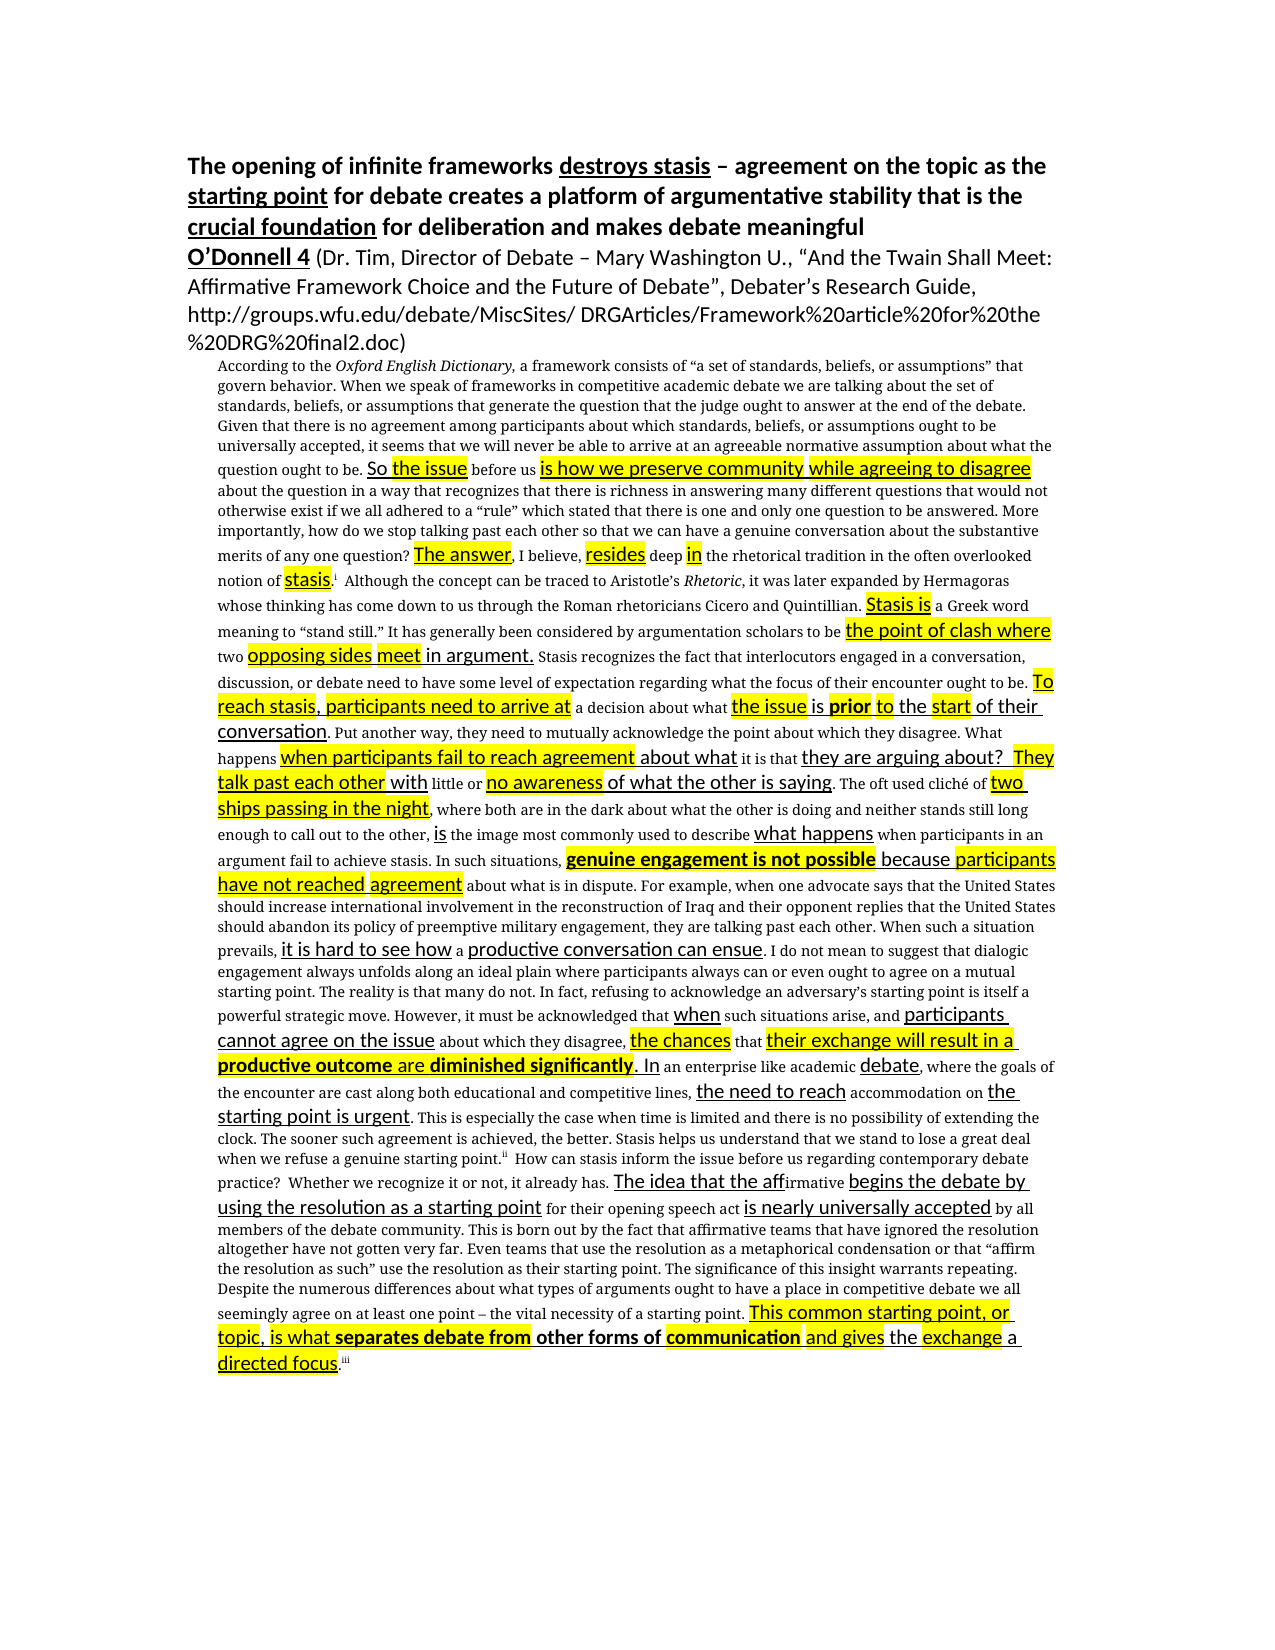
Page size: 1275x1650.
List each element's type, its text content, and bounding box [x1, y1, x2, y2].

text O’Donnell 4 (Dr. Tim, Director of Debate – Mary Washington U., “And the Twain Shall Meet: Affirmative Framework Choice and the Future of Debate”, Debater’s Research Guide, http://groups.wfu.edu/debate/MiscSites/ DRGArticles/Framework%20article%20for%20the%20DRG%20final2.doc) [187, 242, 1087, 356]
text According to the Oxford English Dictionary, a framework consists of “a set of standards, beliefs, or assumptions” that govern behavior. When we speak of frameworks in competitive academic debate we are talking about the set of standards, beliefs, or assumptions that generate the question that the judge ought to answer at the end of the debate. Given that there is no agreement among participants about which standards, beliefs, or assumptions ought to be universally accepted, it seems that we will never be able to arrive at an agreeable normative assumption about what the question ought to be. So the issue before us is how we preserve community while agreeing to disagree about the question in a way that recognizes that there is richness in answering many different questions that would not otherwise exist if we all adhered to a “rule” which stated that there is one and only one question to be answered. More importantly, how do we stop talking past each other so that we can have a genuine conversation about the substantive merits of any one question? The answer, I believe, resides deep in the rhetorical tradition in the often overlooked notion of stasis. Although the concept can be traced to Aristotle’s Rhetoric, it was later expanded by Hermagoras whose thinking has come down to us through the Roman rhetoricians Cicero and Quintillian. Stasis is a Greek word meaning to “stand still.” It has generally been considered by argumentation scholars to be the point of clash where two opposing sides meet in argument. Stasis recognizes the fact that interlocutors engaged in a conversation, discussion, or debate need to have some level of expectation regarding what the focus of their encounter ought to be. To reach stasis, participants need to arrive at a decision about what the issue is prior to the start of their conversation. Put another way, they need to mutually acknowledge the point about which they disagree. What happens when participants fail to reach agreement about what it is that they are arguing about? They talk past each other with little or no awareness of what the other is saying. The oft used cliché of two ships passing in the night, where both are in the dark about what the other is doing and neither stands still long enough to call out to the other, is the image most commonly used to describe what happens when participants in an argument fail to achieve stasis. In such situations, genuine engagement is not possible because participants have not reached agreement about what is in dispute. For example, when one advocate says that the United States should increase international involvement in the reconstruction of Iraq and their opponent replies that the United States should abandon its policy of preemptive military engagement, they are talking past each other. When such a situation prevails, it is hard to see how a productive conversation can ensue. I do not mean to suggest that dialogic engagement always unfolds along an ideal plain where participants always can or even ought to agree on a mutual starting point. The reality is that many do not. In fact, refusing to acknowledge an adversary’s starting point is itself a powerful strategic move. However, it must be acknowledged that when such situations arise, and participants cannot agree on the issue about which they disagree, the chances that their exchange will result in a productive outcome are diminished significantly. In an enterprise like academic debate, where the goals of the encounter are cast along both educational and competitive lines, the need to reach accommodation on the starting point is urgent. This is especially the case when time is limited and there is no possibility of extending the clock. The sooner such agreement is achieved, the better. Stasis helps us understand that we stand to lose a great deal when we refuse a genuine starting point. How can stasis inform the issue before us regarding contemporary debate practice? Whether we recognize it or not, it already has. The idea that the affirmative begins the debate by using the resolution as a starting point for their opening speech act is nearly universally accepted by all members of the debate community. This is born out by the fact that affirmative teams that have ignored the resolution altogether have not gotten very far. Even teams that use the resolution as a metaphorical condensation or that “affirm the resolution as such” use the resolution as their starting point. The significance of this insight warrants repeating. Despite the numerous differences about what types of arguments ought to have a place in competitive debate we all seemingly agree on at least one point – the vital necessity of a starting point. This common starting point, or topic, is what separates debate from other forms of communication and gives the exchange a directed focus. [217, 356, 1057, 1375]
subtitle The opening of infinite frameworks destroys stasis – agreement on the topic as the starting point for debate creates a platform of argumentative stability that is the crucial foundation for deliberation and makes debate meaningful [187, 150, 1087, 242]
